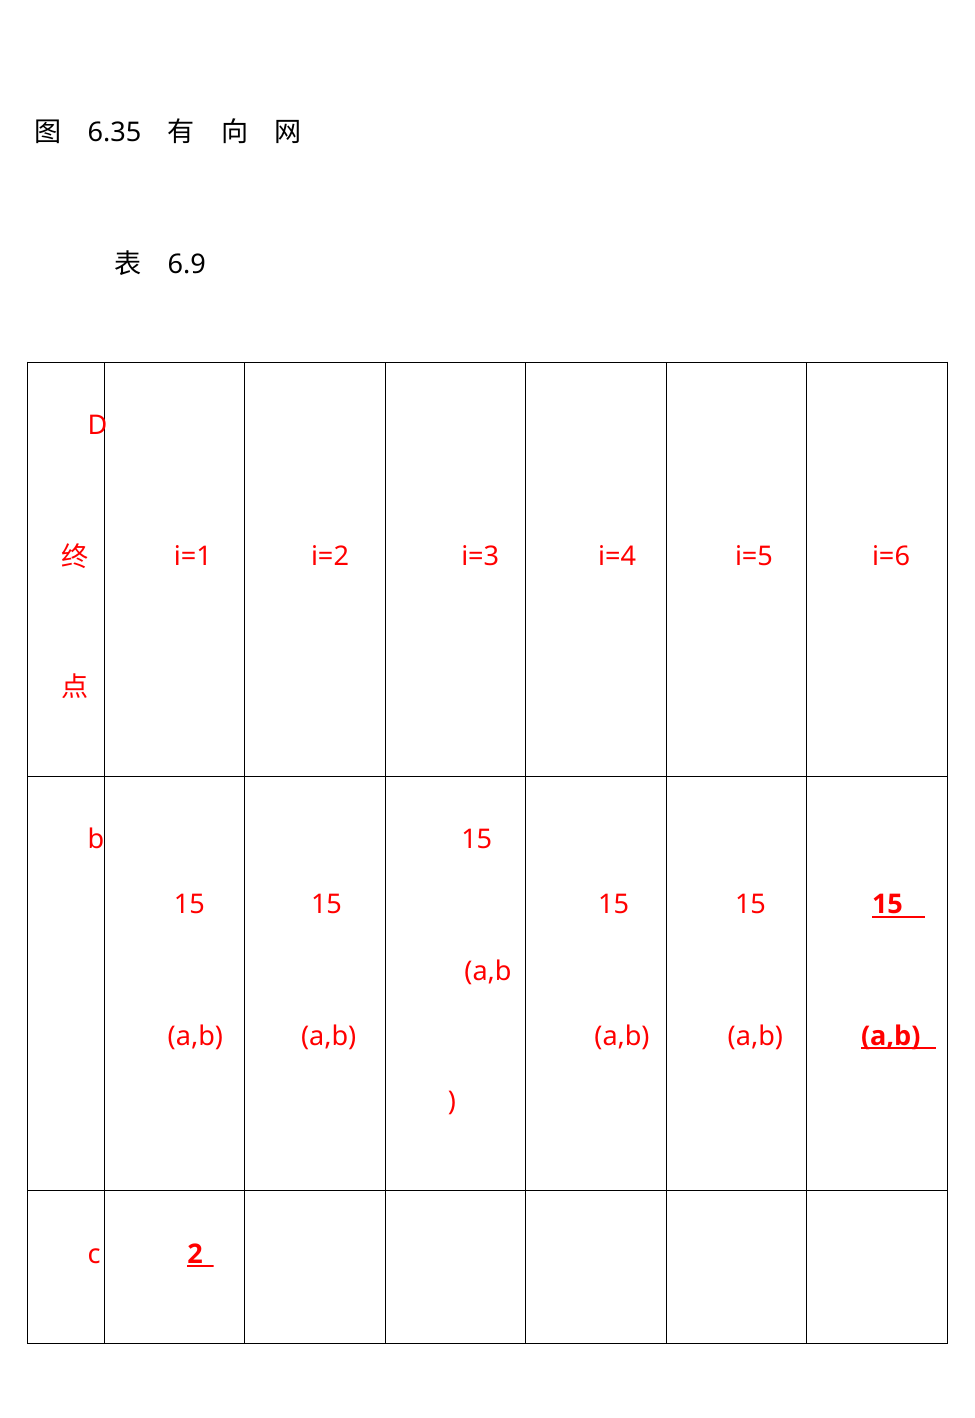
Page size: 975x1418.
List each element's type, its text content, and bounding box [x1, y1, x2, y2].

table_cell [667, 1191, 806, 1343]
table_header i=5 [667, 363, 806, 776]
table_cell [807, 1191, 947, 1343]
text 表6.9 [59, 231, 941, 296]
table_cell [386, 1191, 525, 1343]
table_cell 15 (a,b) [105, 777, 244, 1190]
table_header i=2 [245, 363, 385, 776]
table_cell c [28, 1191, 104, 1343]
table_header D 终点 [28, 363, 104, 776]
table_header i=4 [526, 363, 666, 776]
table_cell [245, 1191, 385, 1343]
table_cell b [28, 777, 104, 1190]
table_header i=6 [807, 363, 947, 776]
table_cell 2 (a,c) [105, 1191, 244, 1343]
table_cell 15 (a,b) [667, 777, 806, 1190]
table_cell 15 (a,b) [526, 777, 666, 1190]
table_header i=3 [386, 363, 525, 776]
table_cell 15 (a,b) [807, 777, 947, 1190]
table_header i=1 [105, 363, 244, 776]
table_cell [526, 1191, 666, 1343]
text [34, 97, 941, 162]
table_cell 15 (a,b) [245, 777, 385, 1190]
table_cell 15 (a,b) [386, 777, 525, 1190]
